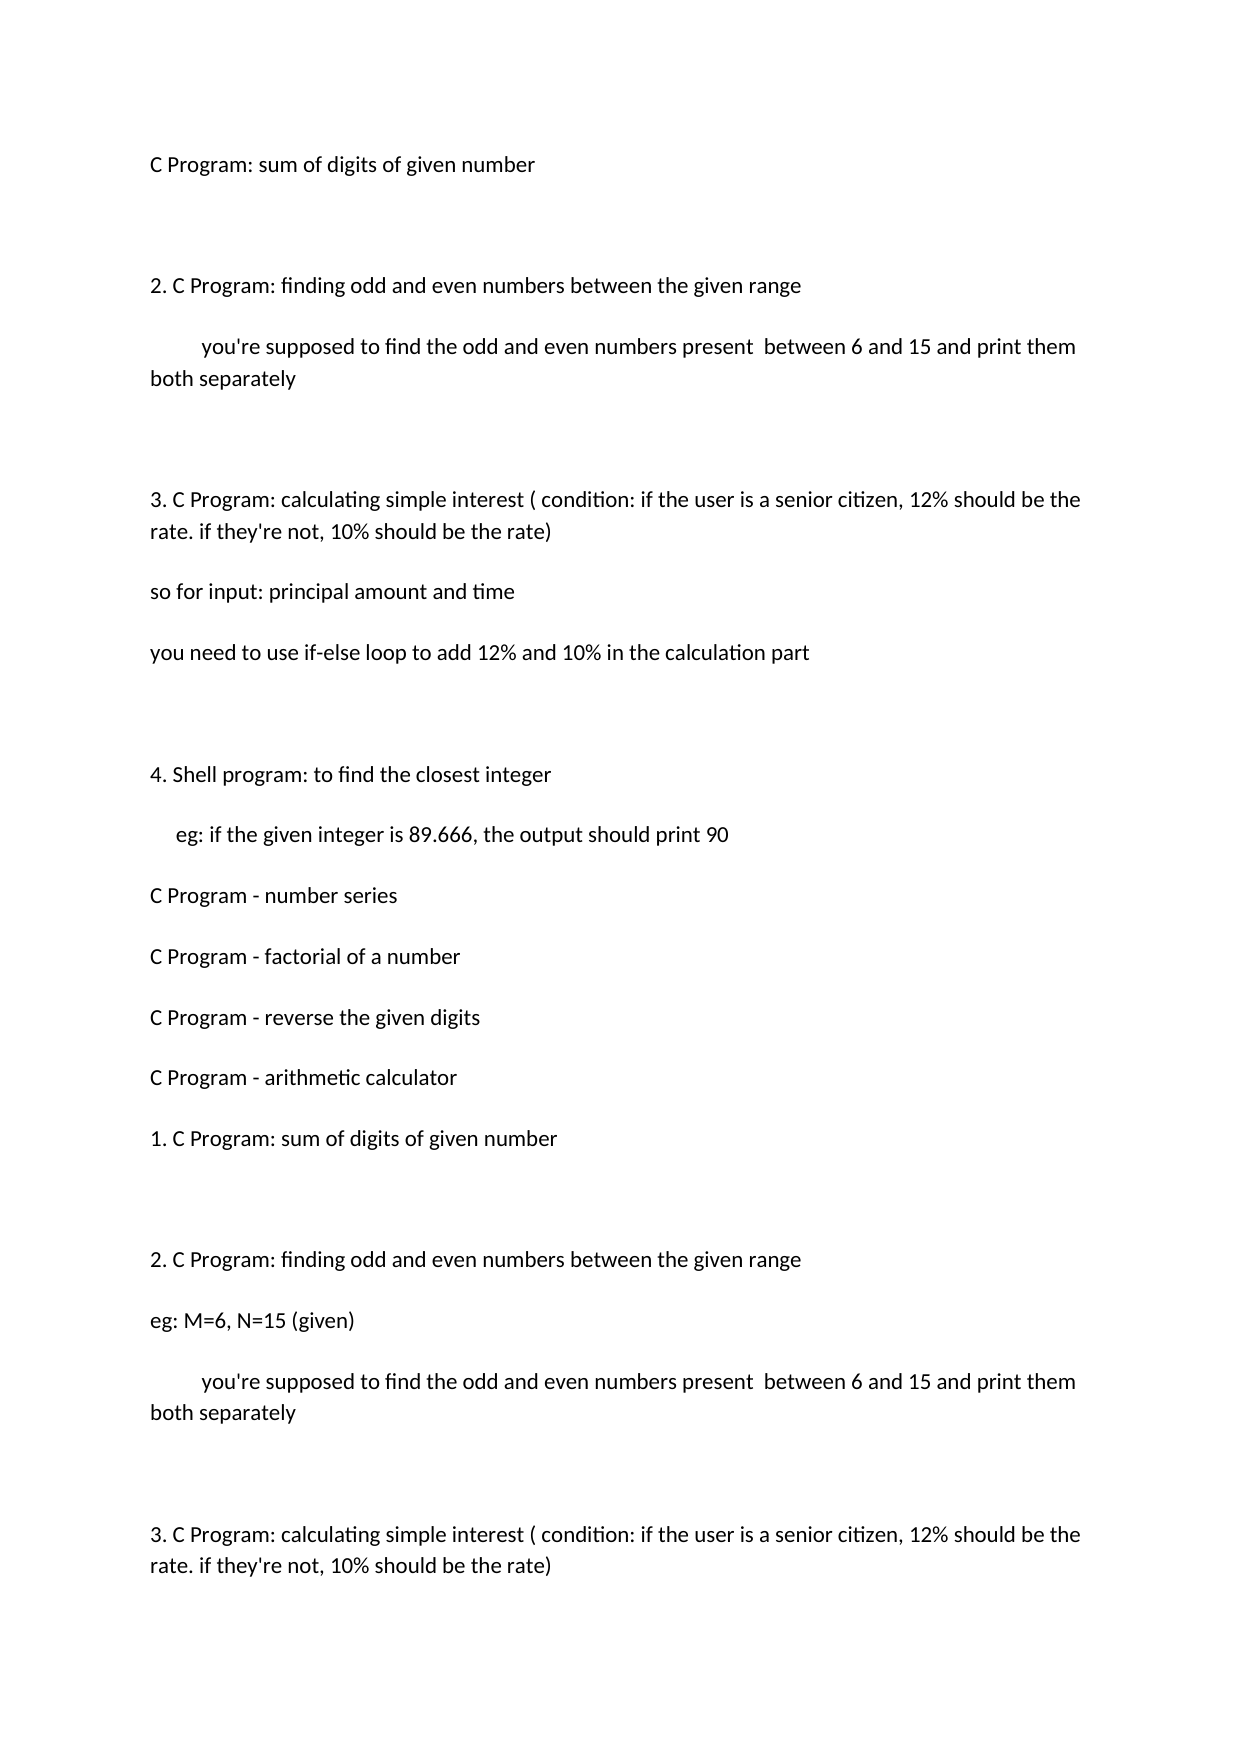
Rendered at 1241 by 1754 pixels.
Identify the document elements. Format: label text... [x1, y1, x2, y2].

text so for input: principal amount and time [150, 577, 1090, 606]
text C Program - arithmetic calculator [150, 1063, 1090, 1091]
text 4. Shell program: to find the closest integer [150, 760, 1090, 788]
text you need to use if-else loop to add 12% and 10% in the calculation part [150, 638, 1090, 666]
text 2. C Program: finding odd and even numbers between the given range [150, 271, 1090, 299]
text 2. C Program: finding odd and even numbers between the given range [150, 1246, 1090, 1273]
text C Program - number series [150, 881, 1090, 909]
text 1. C Program: sum of digits of given number [150, 1124, 1090, 1152]
text C Program - reverse the given digits [150, 1003, 1090, 1031]
text you're supposed to find the odd and even numbers present between 6 and 15 and print them both separately [150, 1367, 1090, 1427]
text C Program - factorial of a number [150, 942, 1090, 970]
text you're supposed to find the odd and even numbers present between 6 and 15 and print them both separately [150, 332, 1090, 392]
text 3. C Program: calculating simple interest ( condition: if the user is a senior citizen, 12% should be the rate. if they're not, 10% should be the rate) [150, 485, 1090, 545]
text eg: M=6, N=15 (given) [150, 1306, 1090, 1334]
text C Program: sum of digits of given number [150, 150, 1090, 178]
text 3. C Program: calculating simple interest ( condition: if the user is a senior citizen, 12% should be the rate. if they're not, 10% should be the rate) [150, 1520, 1090, 1579]
text eg: if the given integer is 89.666, the output should print 90 [150, 820, 1090, 848]
